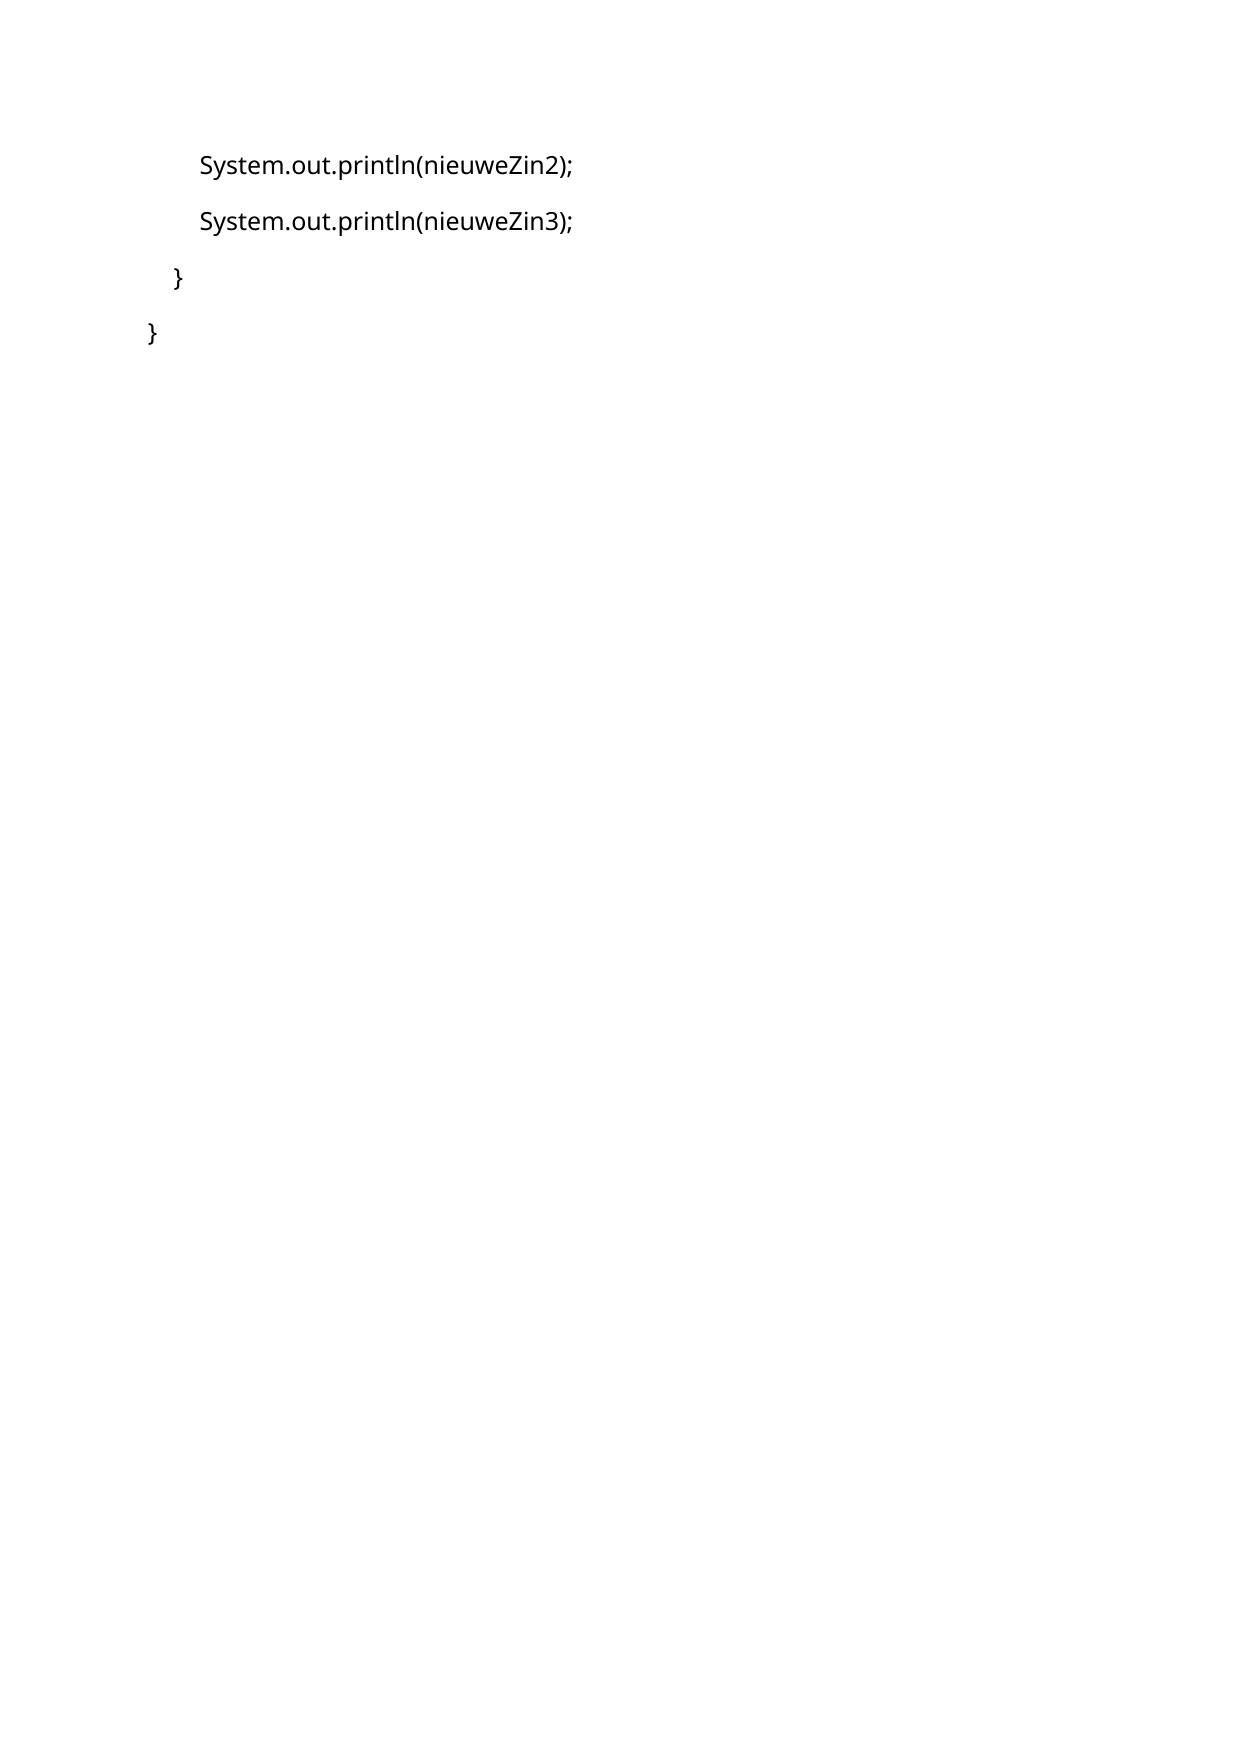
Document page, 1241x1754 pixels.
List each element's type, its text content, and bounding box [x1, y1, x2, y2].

text } [148, 315, 1093, 349]
text System.out.println(nieuweZin2); [148, 148, 1093, 182]
text } [148, 259, 1093, 293]
text System.out.println(nieuweZin3); [148, 203, 1093, 237]
